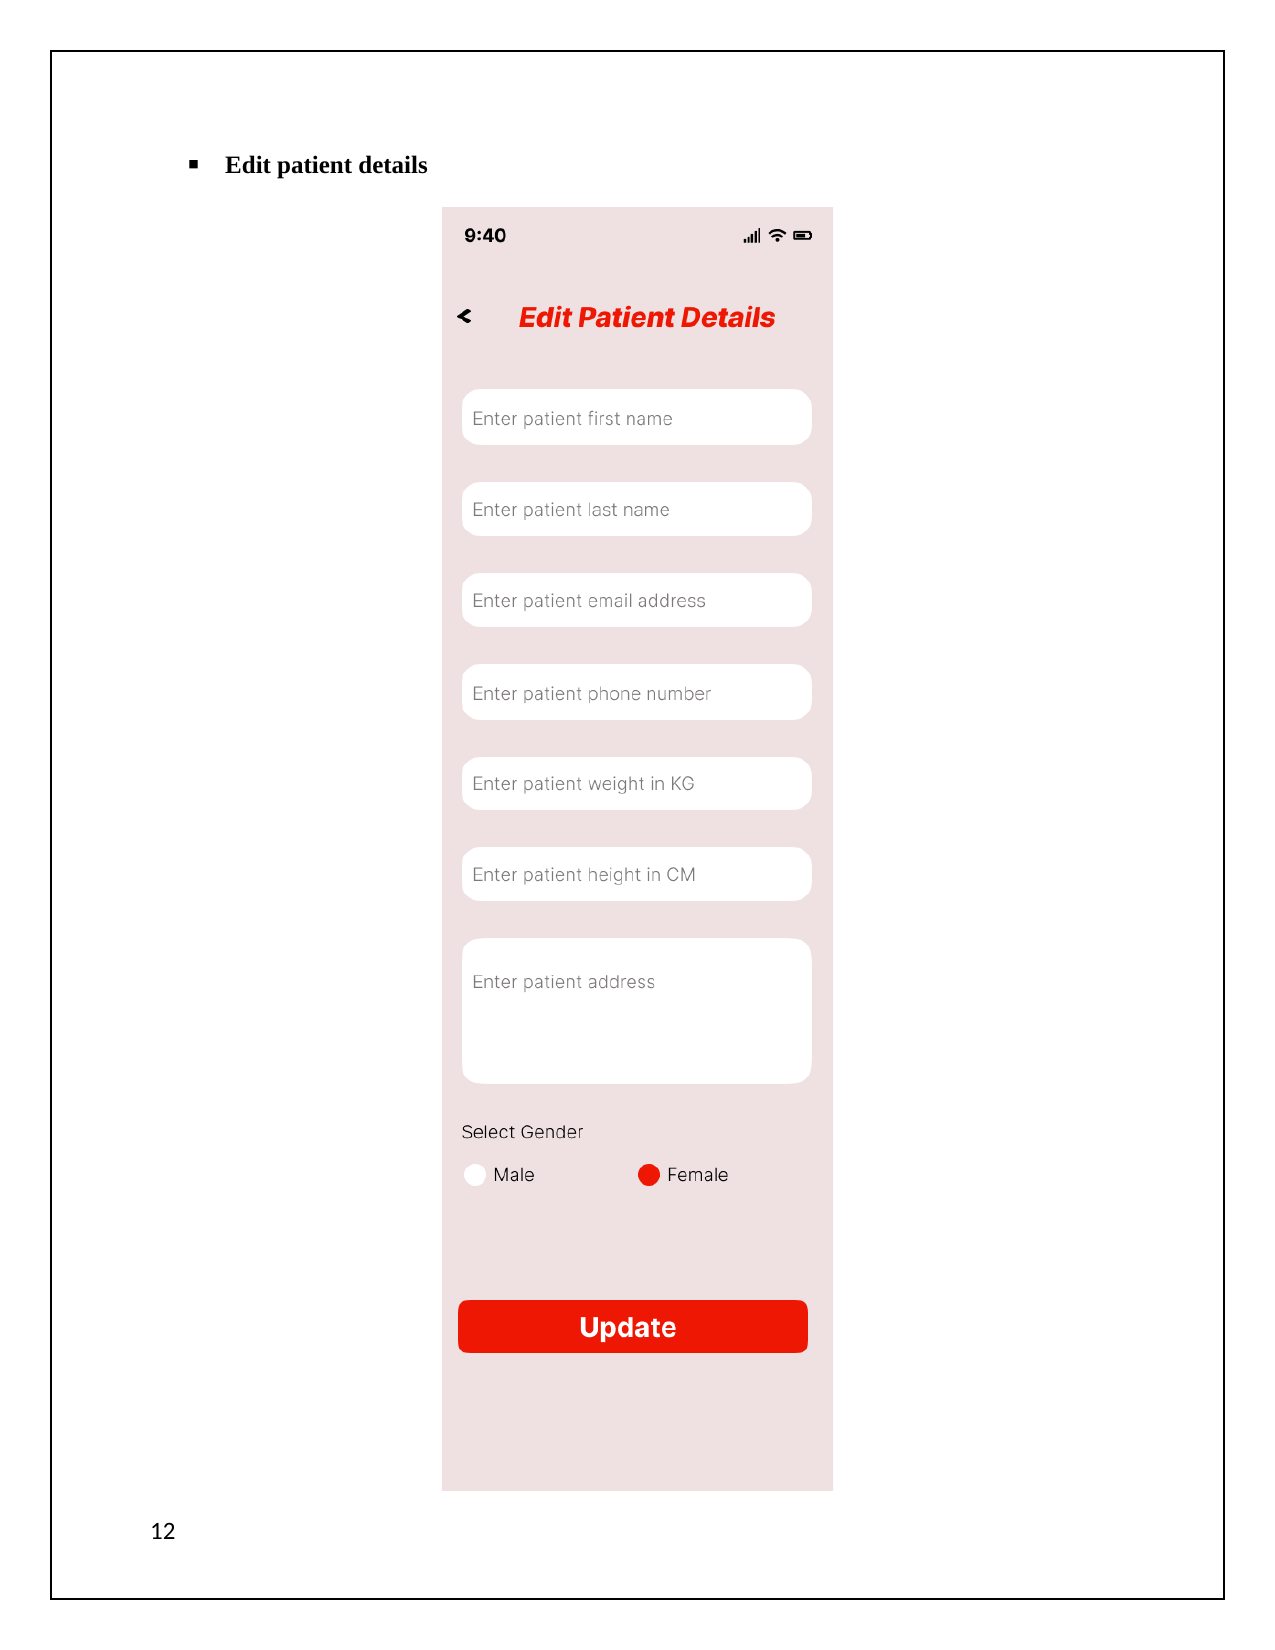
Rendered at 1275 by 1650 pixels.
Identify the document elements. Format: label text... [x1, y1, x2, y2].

list Edit patient details [187, 150, 1125, 179]
picture [442, 207, 834, 1491]
